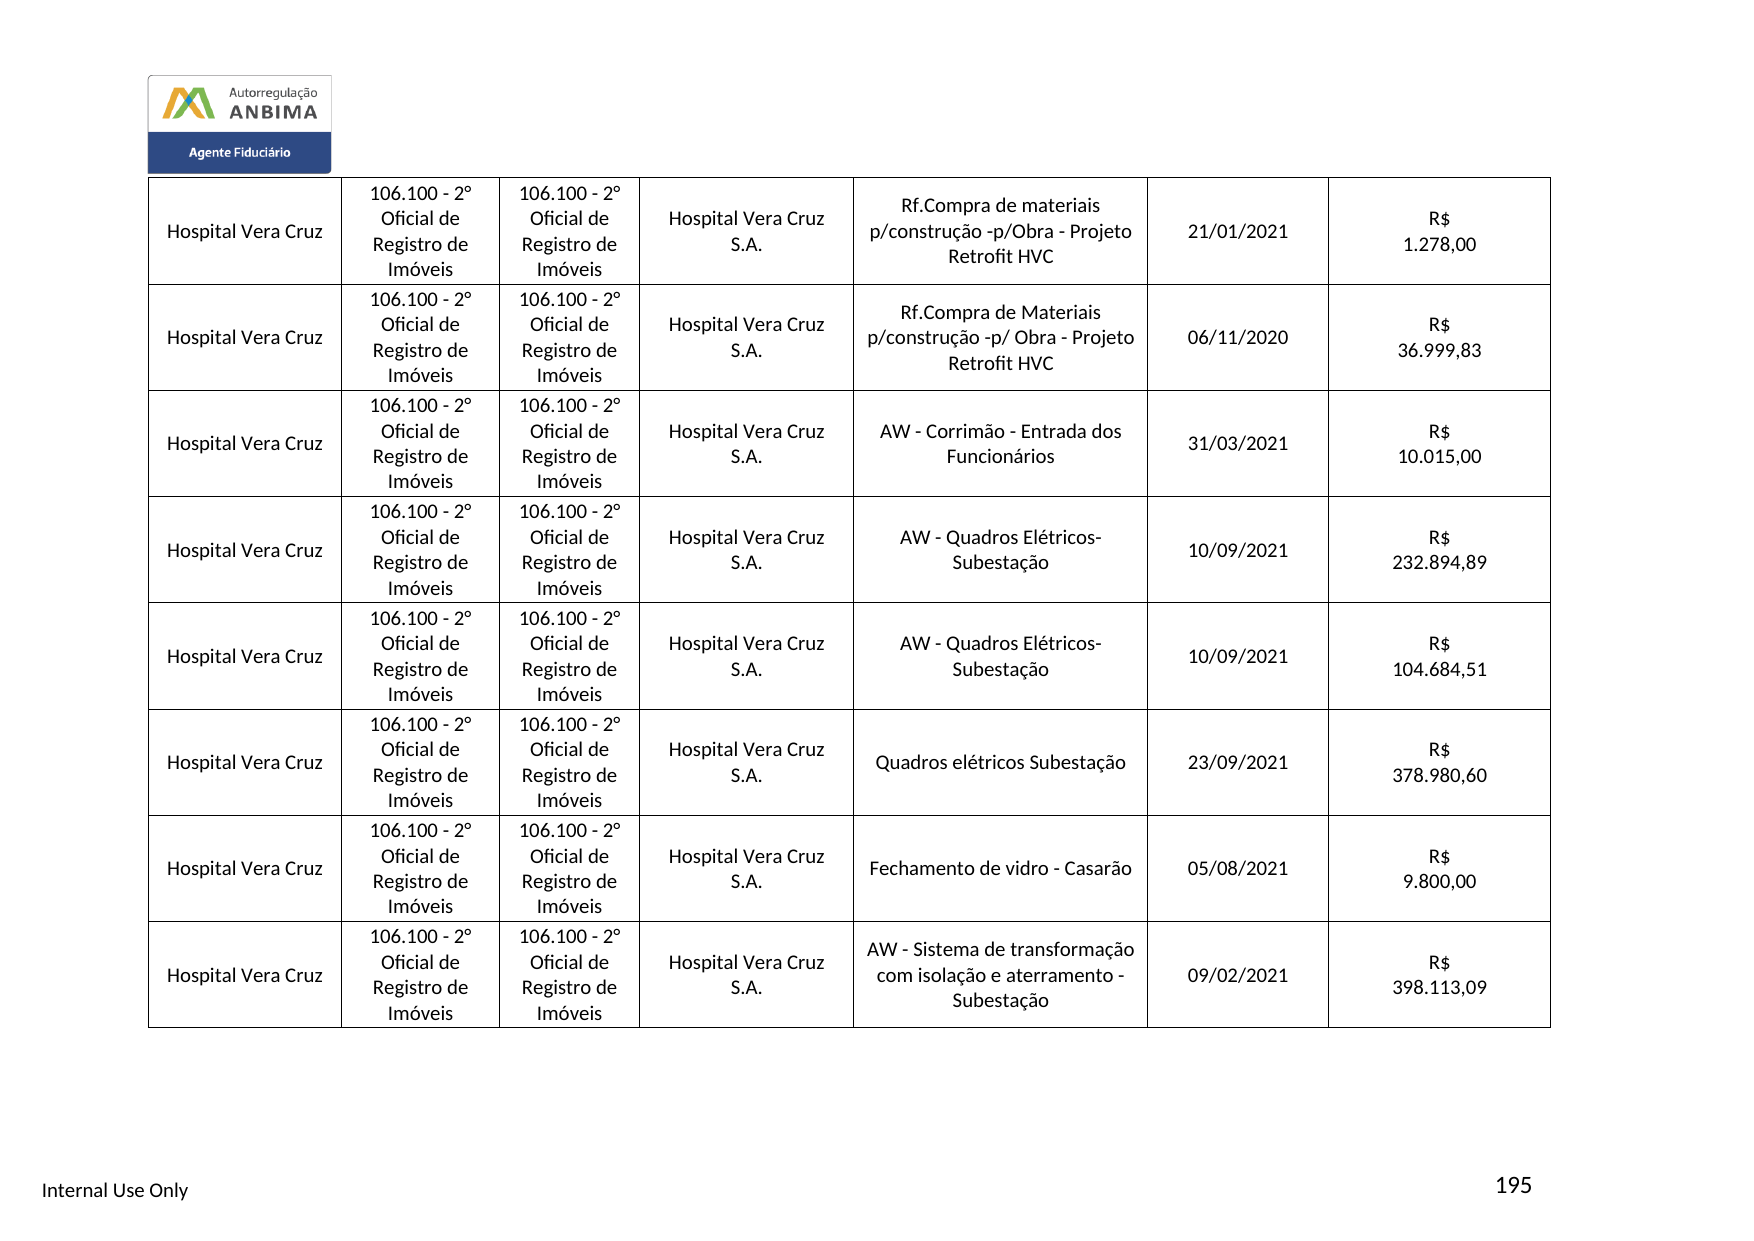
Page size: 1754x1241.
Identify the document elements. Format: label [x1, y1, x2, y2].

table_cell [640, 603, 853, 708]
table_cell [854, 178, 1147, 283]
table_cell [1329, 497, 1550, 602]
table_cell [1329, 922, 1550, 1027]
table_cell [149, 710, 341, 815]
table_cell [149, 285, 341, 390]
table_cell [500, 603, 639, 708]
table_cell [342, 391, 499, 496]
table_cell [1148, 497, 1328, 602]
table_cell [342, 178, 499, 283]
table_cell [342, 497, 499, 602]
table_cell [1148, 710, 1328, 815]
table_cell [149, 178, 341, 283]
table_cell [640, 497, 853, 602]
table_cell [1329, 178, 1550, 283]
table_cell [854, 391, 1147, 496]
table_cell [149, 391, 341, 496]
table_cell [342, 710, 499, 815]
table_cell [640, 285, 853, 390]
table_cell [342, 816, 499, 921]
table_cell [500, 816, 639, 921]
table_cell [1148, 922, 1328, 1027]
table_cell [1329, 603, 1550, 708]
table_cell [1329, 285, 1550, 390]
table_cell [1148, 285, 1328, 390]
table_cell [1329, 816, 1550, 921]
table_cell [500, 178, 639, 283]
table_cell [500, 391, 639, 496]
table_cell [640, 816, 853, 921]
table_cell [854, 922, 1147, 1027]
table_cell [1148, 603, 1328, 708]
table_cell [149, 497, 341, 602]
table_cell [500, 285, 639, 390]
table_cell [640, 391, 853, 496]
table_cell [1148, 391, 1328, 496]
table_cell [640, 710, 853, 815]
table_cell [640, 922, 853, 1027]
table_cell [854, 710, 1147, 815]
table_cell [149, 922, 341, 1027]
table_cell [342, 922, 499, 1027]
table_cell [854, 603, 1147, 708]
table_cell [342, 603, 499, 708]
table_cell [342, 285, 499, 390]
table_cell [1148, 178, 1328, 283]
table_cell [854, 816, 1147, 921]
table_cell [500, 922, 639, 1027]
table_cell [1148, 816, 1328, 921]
picture [147, 75, 332, 174]
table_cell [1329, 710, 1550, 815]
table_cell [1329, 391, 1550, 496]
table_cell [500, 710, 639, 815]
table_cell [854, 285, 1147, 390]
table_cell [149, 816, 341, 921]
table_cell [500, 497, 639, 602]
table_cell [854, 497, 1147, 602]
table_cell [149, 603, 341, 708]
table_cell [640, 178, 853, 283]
